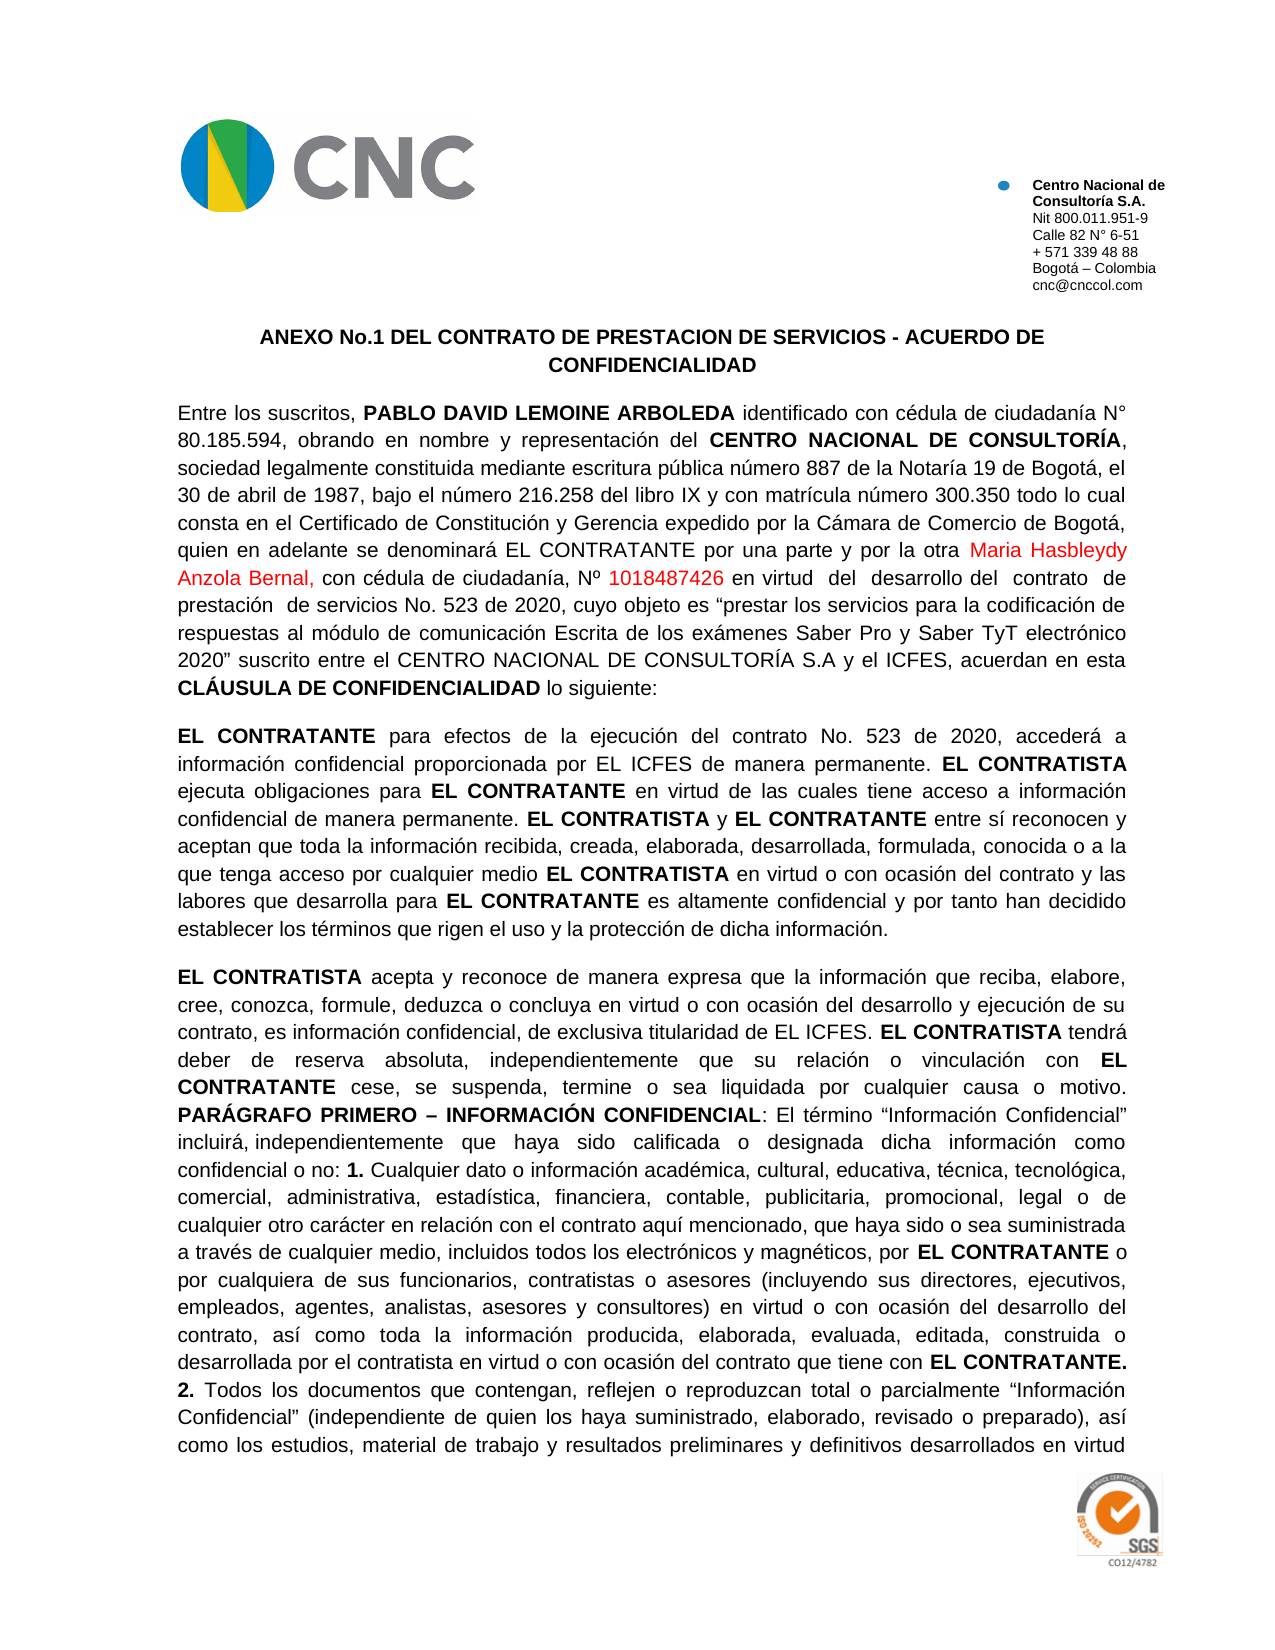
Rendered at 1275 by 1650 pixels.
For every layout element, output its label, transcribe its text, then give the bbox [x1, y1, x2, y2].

text EL CONTRATANTE para efectos de la ejecución del contrato No. 523 de 2020, accederá a información confidencial proporcionada por EL ICFES de manera permanente. EL CONTRATISTA ejecuta obligaciones para EL CONTRATANTE en virtud de las cuales tiene acceso a información confidencial de manera permanente. EL CONTRATISTA y EL CONTRATANTE entre sí reconocen y aceptan que toda la información recibida, creada, elaborada, desarrollada, formulada, conocida o a la que tenga acceso por cualquier medio EL CONTRATISTA en virtud o con ocasión del contrato y las labores que desarrolla para EL CONTRATANTE es altamente confidencial y por tanto han decidido establecer los términos que rigen el uso y la protección de dicha información. [177, 724, 1127, 941]
picture [1076, 1472, 1164, 1570]
text ANEXO No.1 DEL CONTRATO DE PRESTACION DE SERVICIOS - ACUERDO DE CONFIDENCIALIDAD [177, 325, 1127, 376]
picture [177, 117, 478, 211]
text Entre los suscritos, PABLO DAVID LEMOINE ARBOLEDA identificado con cédula de ciudadanía N° 80.185.594, obrando en nombre y representación del CENTRO NACIONAL DE CONSULTORÍA, sociedad legalmente constituida mediante escritura pública número 887 de la Notaría 19 de Bogotá, el 30 de abril de 1987, bajo el número 216.258 del libro IX y con matrícula número 300.350 todo lo cual consta en el Certificado de Constitución y Gerencia expedido por la Cámara de Comercio de Bogotá, quien en adelante se denominará EL CONTRATANTE por una parte y por la otra Maria Hasbleydy Anzola Bernal, con cédula de ciudadanía, Nº 1018487426 en virtud del desarrollo del contrato de prestación de servicios No. 523 de 2020, cuyo objeto es “prestar los servicios para la codificación de respuestas al módulo de comunicación Escrita de los exámenes Saber Pro y Saber TyT electrónico 2020” suscrito entre el CENTRO NACIONAL DE CONSULTORÍA S.A y el ICFES, acuerdan en esta CLÁUSULA DE CONFIDENCIALIDAD lo siguiente: [177, 401, 1127, 700]
